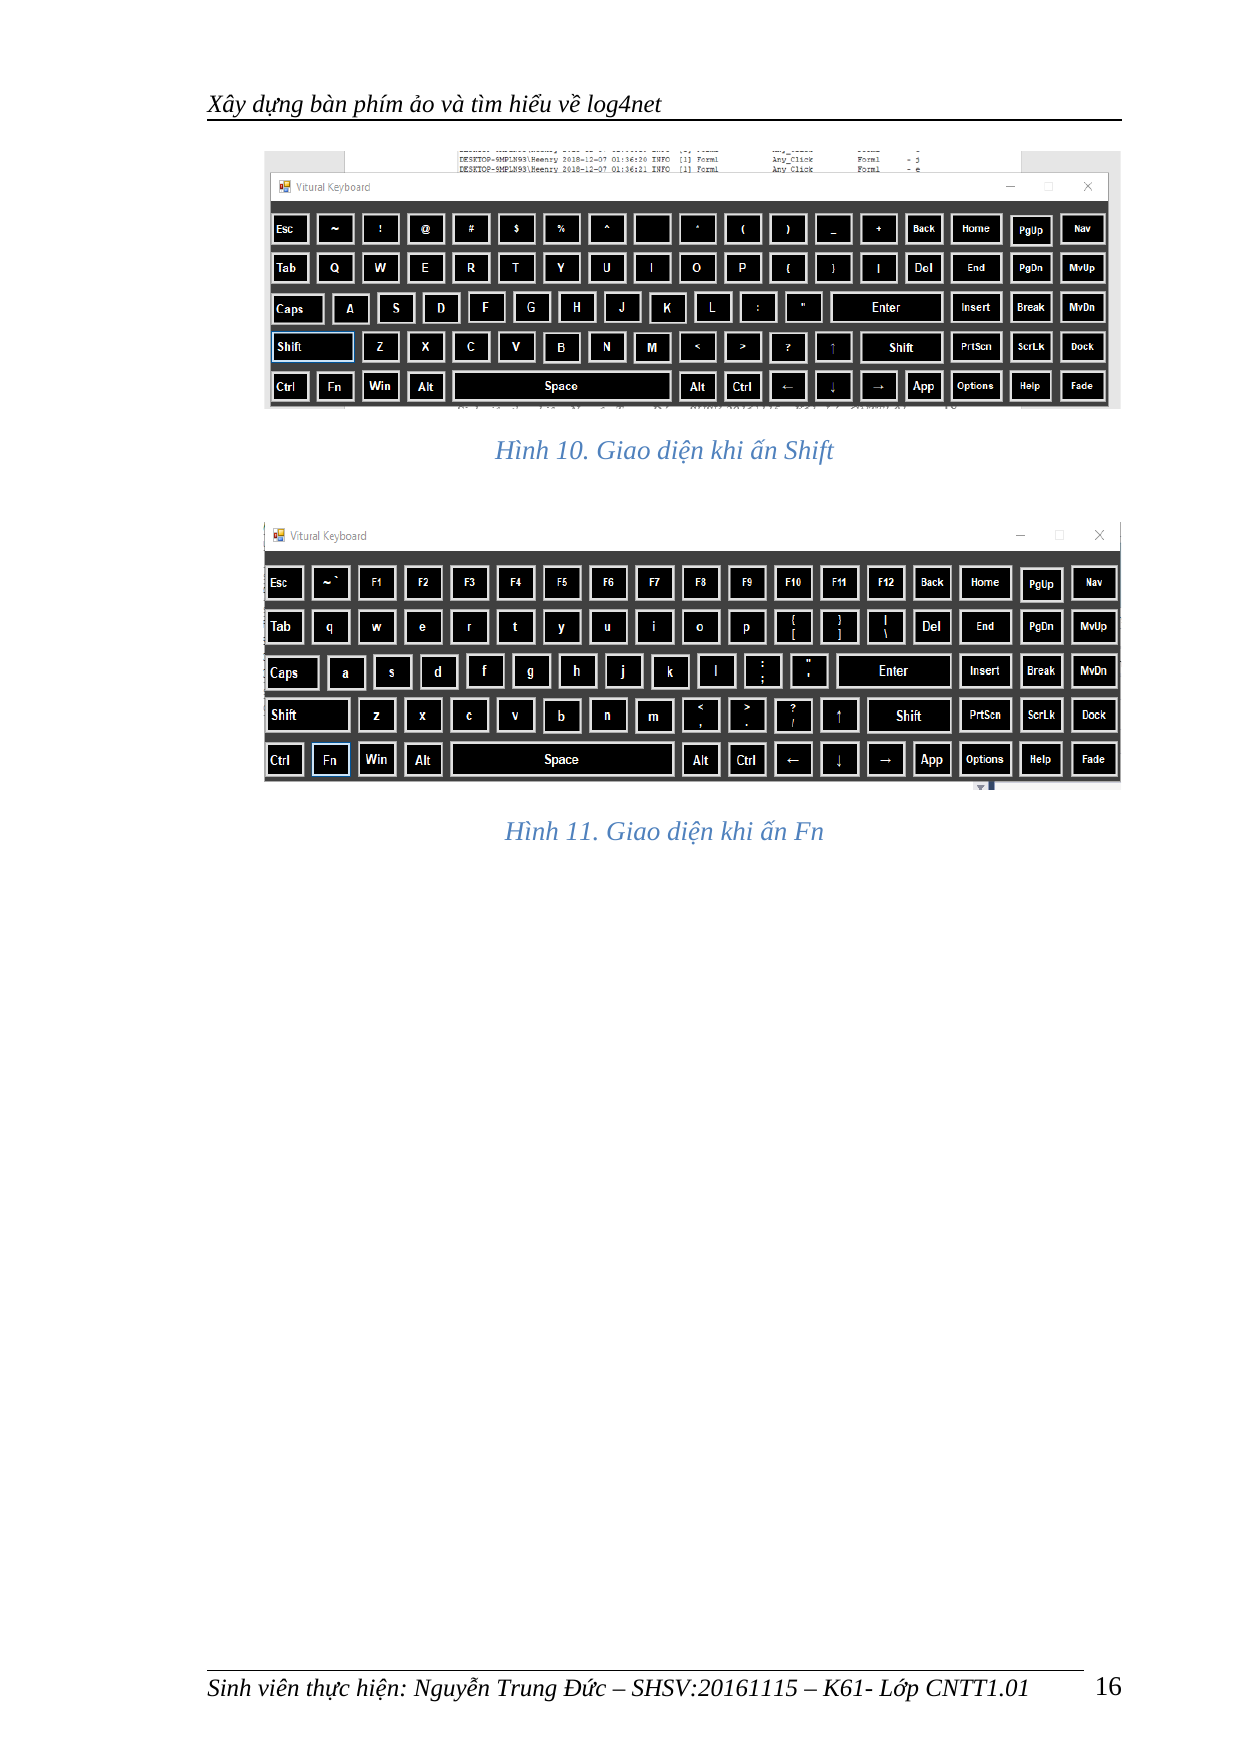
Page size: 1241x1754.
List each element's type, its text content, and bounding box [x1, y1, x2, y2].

picture [263, 522, 1122, 790]
picture [264, 151, 1121, 409]
text Hình 11. Giao diện khi ấn Fn [207, 814, 1122, 846]
text Hình 10. Giao diện khi ấn Shift [207, 434, 1122, 465]
